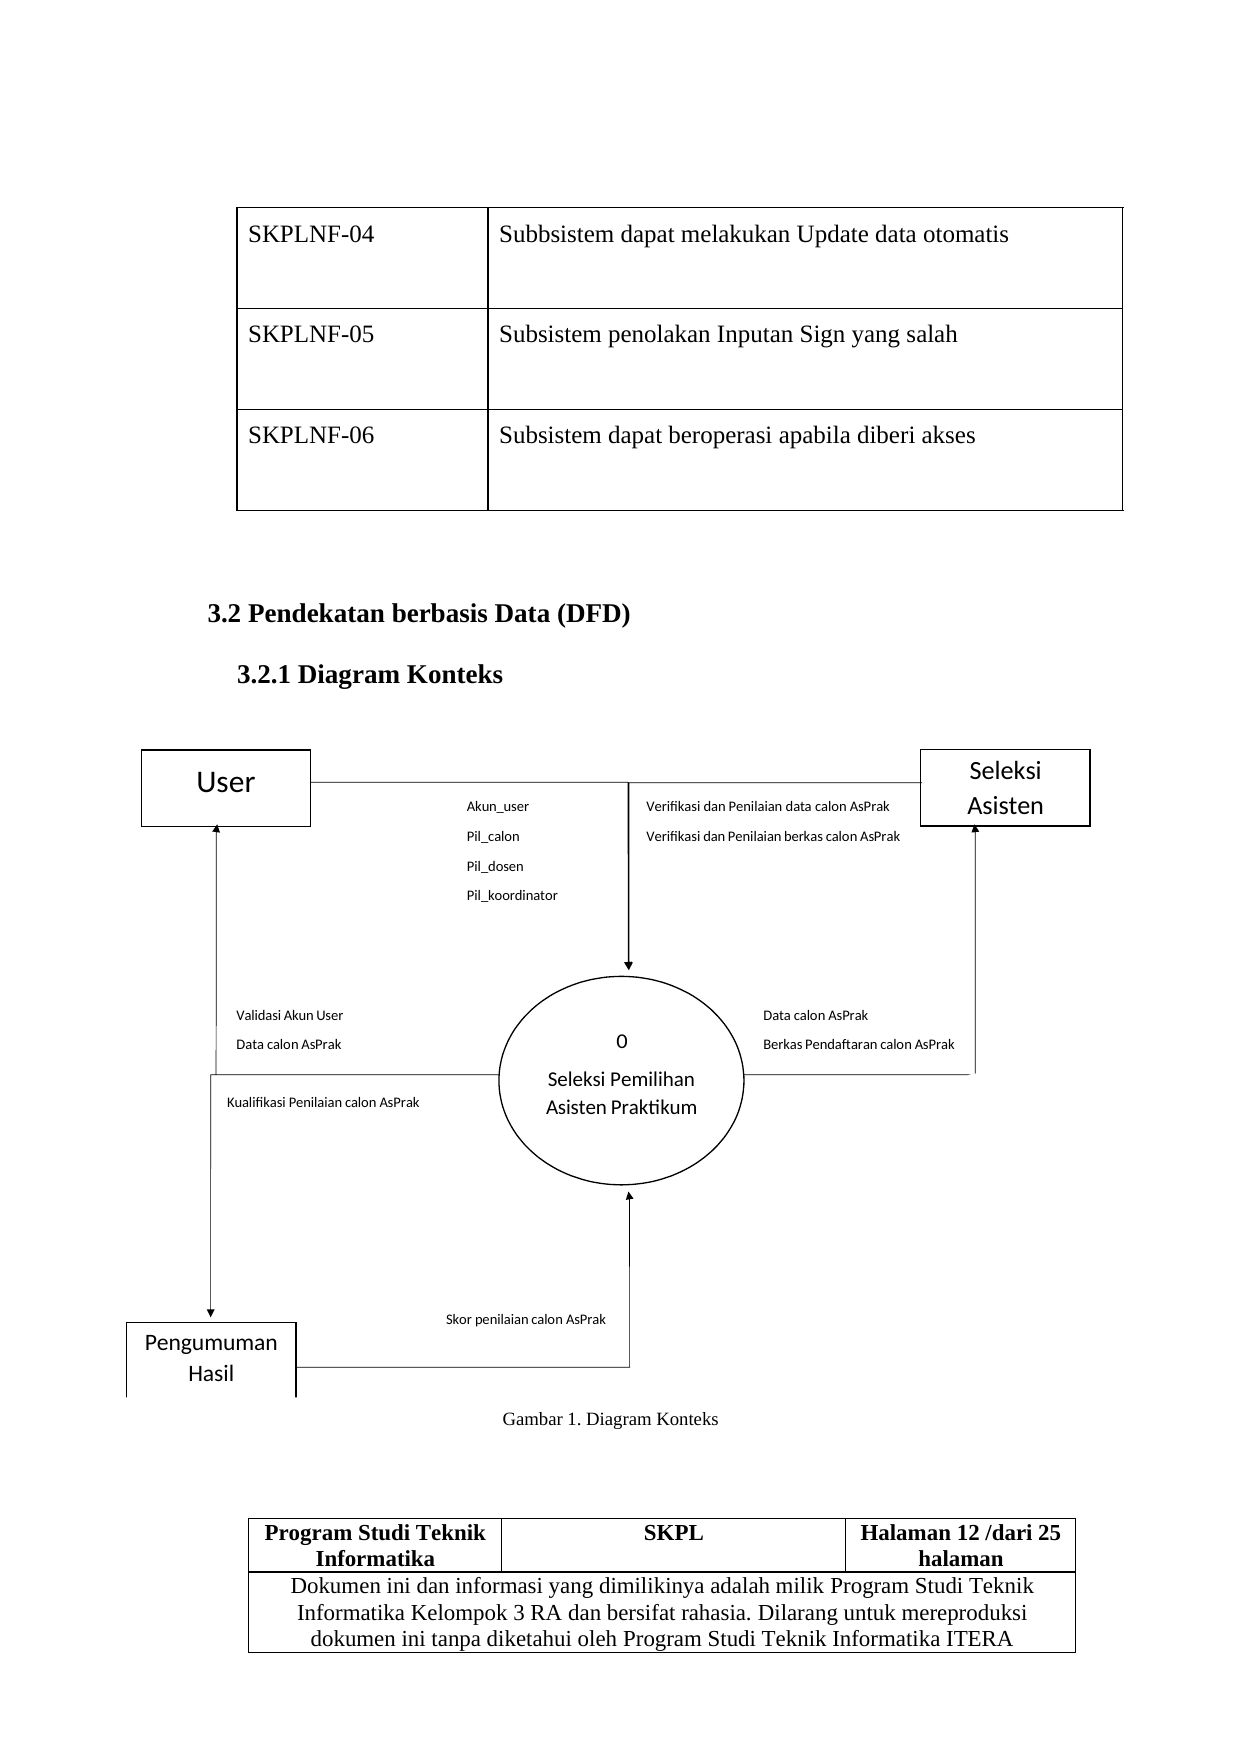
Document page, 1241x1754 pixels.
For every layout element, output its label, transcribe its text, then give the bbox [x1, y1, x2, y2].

subtitle 3.2.1 Diagram Konteks [237, 658, 1063, 689]
table_cell Subbsistem dapat melakukan Update data otomatis [489, 208, 1122, 308]
table_cell SKPLNF-04 [238, 208, 487, 308]
table_cell SKPLNF-06 [238, 410, 487, 509]
table_cell Subsistem dapat beroperasi apabila diberi akses [489, 410, 1122, 509]
table_cell Subsistem penolakan Inputan Sign yang salah [489, 309, 1122, 409]
table_cell SKPLNF-05 [238, 309, 487, 409]
subtitle 3.2 Pendekatan berbasis Data (DFD) [207, 597, 1063, 628]
